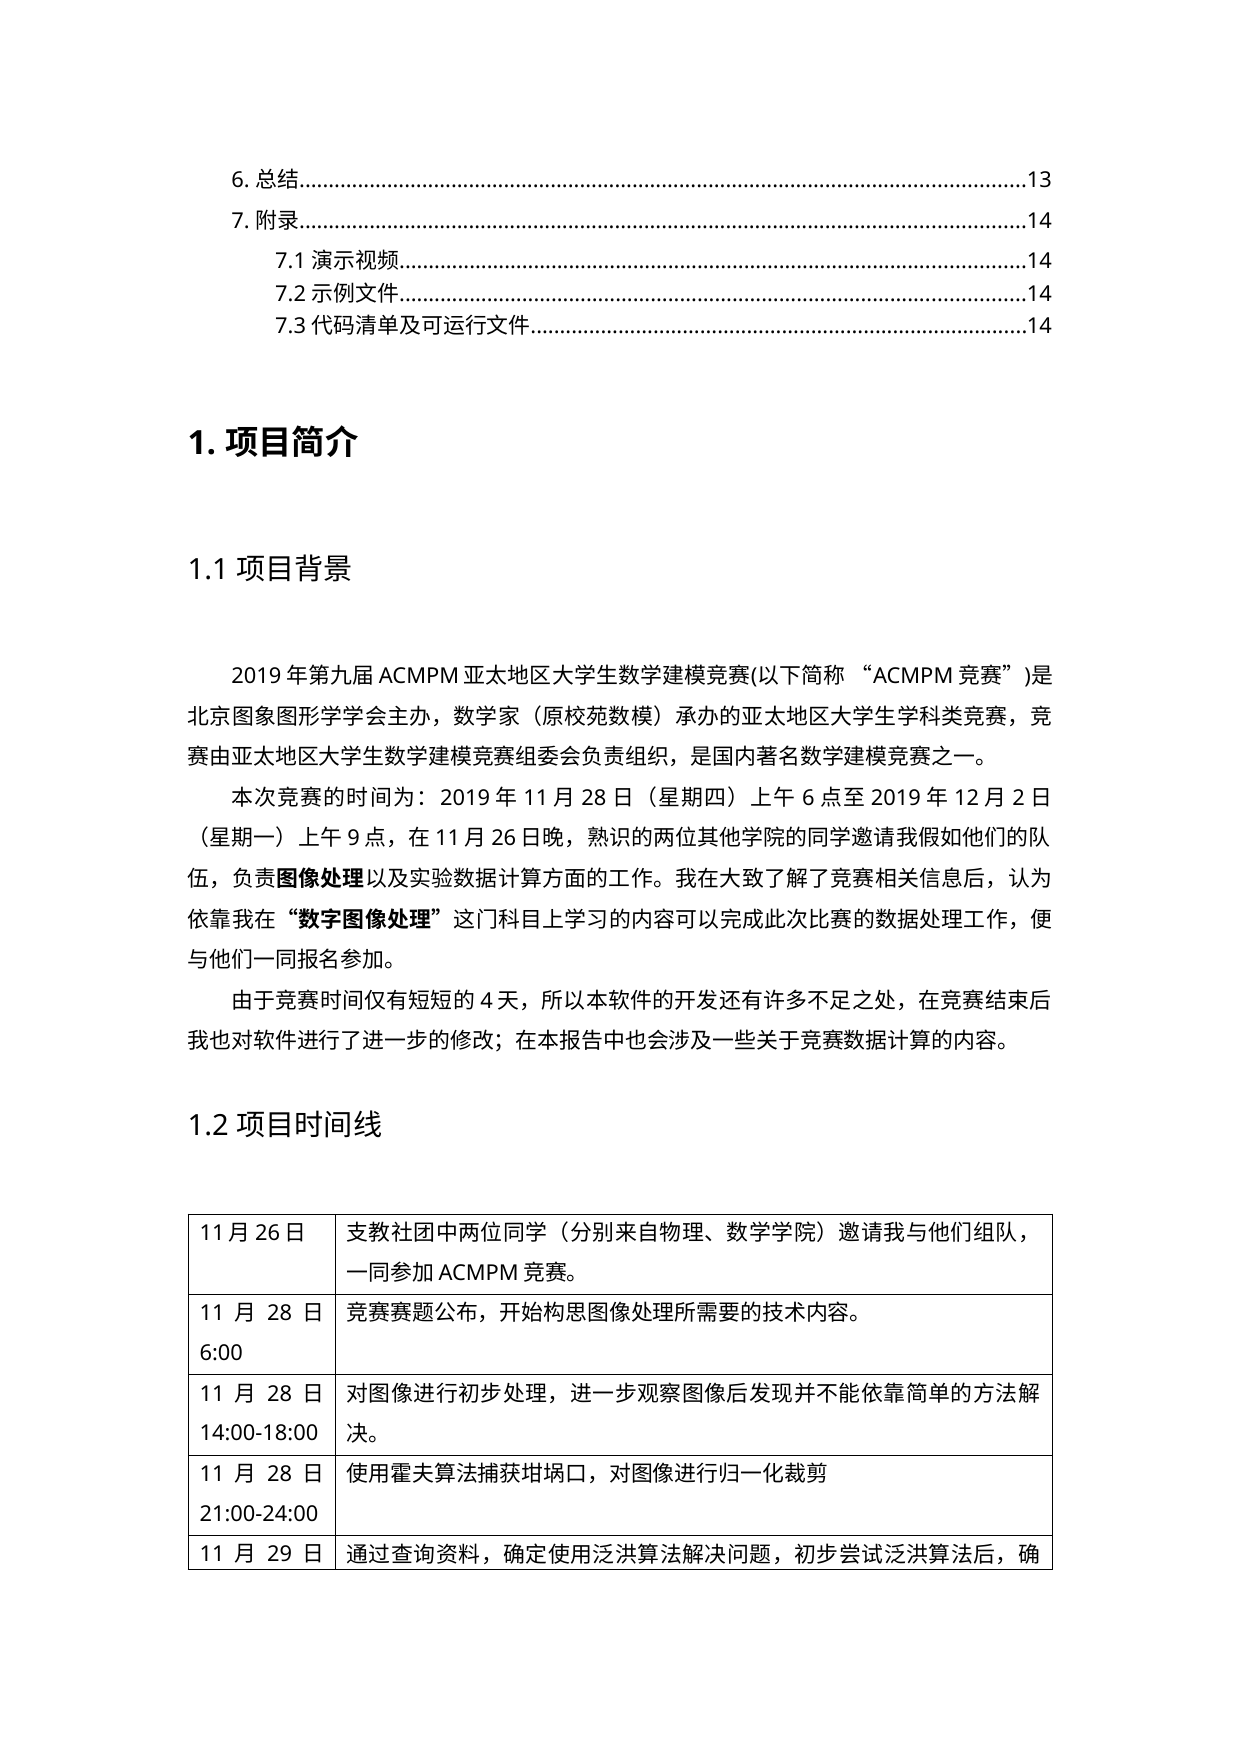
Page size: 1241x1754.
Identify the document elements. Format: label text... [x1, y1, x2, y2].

table_cell 使用霍夫算法捕获坩埚口，对图像进行归一化裁剪 [336, 1456, 1052, 1535]
table_cell 竞赛赛题公布，开始构思图像处理所需要的技术内容。 [336, 1295, 1052, 1374]
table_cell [336, 1536, 1052, 1569]
table_cell 11月29日8:00-12:00 [189, 1536, 335, 1569]
table_header 11月26日 [189, 1215, 335, 1294]
text 2019年第九届ACMPM亚太地区大学生数学建模竞赛(以下简称 “ACMPM竞赛”)是北京图象图形学学会主办，数学家（原校苑数模）承办的亚太地区大学生学科类竞赛，竞赛由亚太地区大学生数学建模竞赛组委会负责组织，是国内著名数学建模竞赛之一。 [187, 658, 1053, 771]
subtitle 1.2 项目时间线 [187, 1090, 1053, 1155]
table_cell 11月28日14:00-18:00 [189, 1375, 335, 1455]
subtitle 1.1 项目背景 [187, 535, 1053, 600]
table_cell 11月28日21:00-24:00 [189, 1456, 335, 1535]
table_cell 对图像进行初步处理，进一步观察图像后发现并不能依靠简单的方法解决。 [336, 1375, 1052, 1455]
table_cell 11月28日6:00 [189, 1295, 335, 1374]
table_header 支教社团中两位同学（分别来自物理、数学学院）邀请我与他们组队，一同参加ACMPM竞赛。 [336, 1215, 1052, 1294]
subtitle 1. 项目简介 [187, 407, 1053, 472]
text 本次竞赛的时间为：2019年11月28日（星期四）上午6点至2019年12月2日（星期一）上午9点，在11月26日晚，熟识的两位其他学院的同学邀请我假如他们的队伍，负责图像处理以及实验数据计算方面的工作。我在大致了解了竞赛相关信息后，认为依靠我在“数字图像处理”这门科目上学习的内容可以完成此次比赛的数据处理工作，便与他们一同报名参加。 [187, 779, 1053, 974]
text 由于竞赛时间仅有短短的4天，所以本软件的开发还有许多不足之处，在竞赛结束后我也对软件进行了进一步的修改；在本报告中也会涉及一些关于竞赛数据计算的内容。 [187, 982, 1053, 1055]
